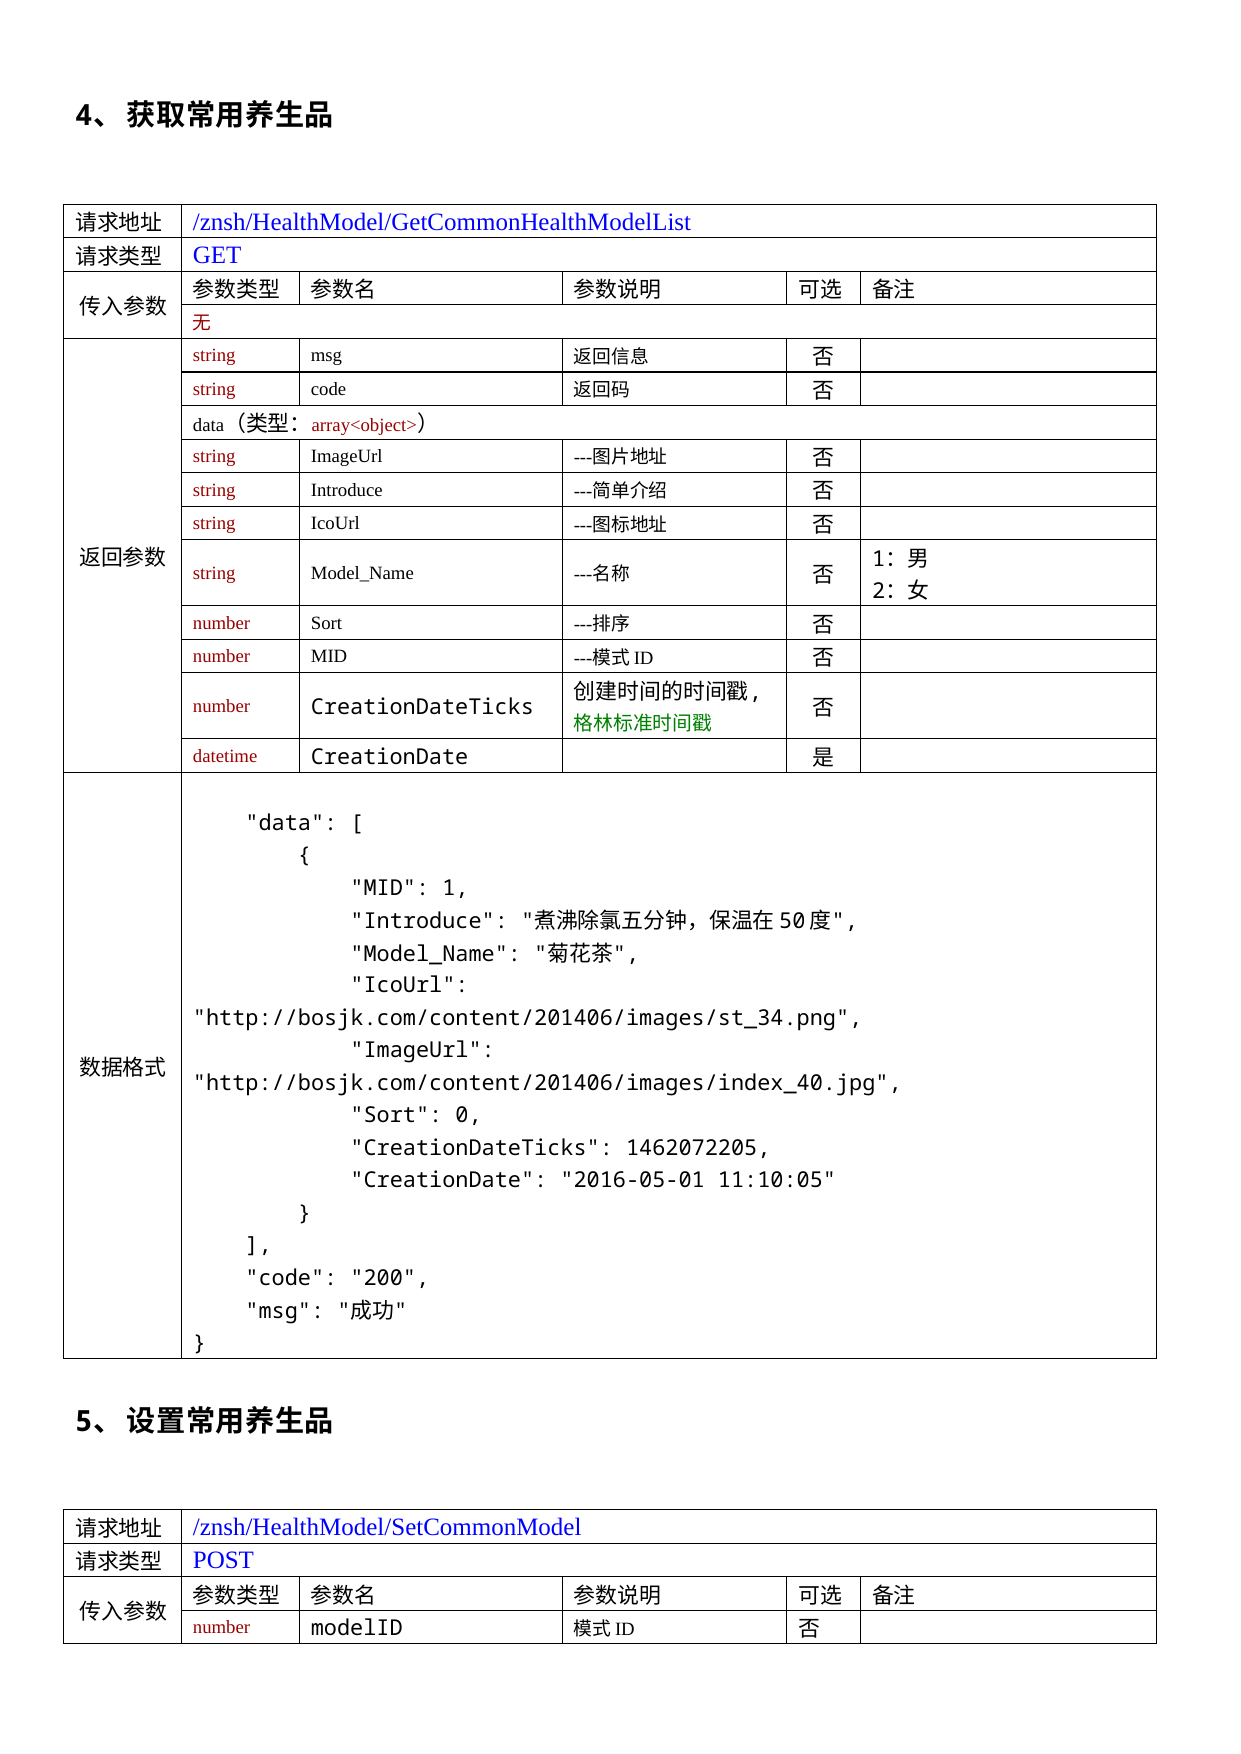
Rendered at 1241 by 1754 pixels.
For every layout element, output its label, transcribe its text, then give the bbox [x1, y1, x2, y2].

table_cell code [300, 373, 562, 405]
table_cell number [182, 1611, 299, 1643]
table_cell 返回参数 [64, 339, 181, 772]
table_cell 否 [787, 440, 860, 472]
table_cell modelID [300, 1611, 562, 1643]
table_cell [861, 606, 1156, 639]
table_cell 返回码 [563, 373, 786, 405]
table_cell 否 [787, 1611, 860, 1643]
table_cell CreationDate [300, 739, 562, 772]
table_cell 是 [787, 739, 860, 772]
table_cell 模式ID [563, 1611, 786, 1643]
table_cell ImageUrl [300, 440, 562, 472]
table_cell number [182, 606, 299, 639]
table_cell CreationDateTicks [300, 673, 562, 738]
table_cell 返回信息 [563, 339, 786, 371]
table_cell MID [300, 640, 562, 672]
table_cell 参数说明 [563, 1577, 786, 1610]
table_cell 传入参数 [64, 272, 181, 338]
table_cell msg [300, 339, 562, 371]
table_cell 参数名 [300, 1577, 562, 1610]
table_header 请求地址 [64, 205, 181, 237]
table_cell 备注 [861, 1577, 1156, 1610]
table_cell Introduce [300, 473, 562, 506]
table_cell [861, 739, 1156, 772]
table_cell [861, 507, 1156, 539]
table_cell [861, 673, 1156, 738]
table_cell 传入参数 [64, 1577, 181, 1643]
table_header /znsh/HealthModel/GetCommonHealthModelList [182, 205, 1156, 237]
table_cell [861, 440, 1156, 472]
table_cell POST [182, 1544, 1156, 1576]
table_cell 否 [787, 606, 860, 639]
table_cell 参数类型 [182, 272, 299, 304]
table_cell 请求类型 [64, 1544, 181, 1576]
table_cell 否 [787, 640, 860, 672]
table_cell 可选 [787, 272, 860, 304]
table_cell 备注 [861, 272, 1156, 304]
table_cell string [182, 339, 299, 371]
table_cell Model_Name [300, 540, 562, 605]
table_cell [861, 339, 1156, 371]
table_cell 创建时间的时间戳,格林标准时间戳 [563, 673, 786, 738]
table_cell 否 [787, 473, 860, 506]
table_cell ---模式ID [563, 640, 786, 672]
table_cell 参数类型 [182, 1577, 299, 1610]
table_cell ---名称 [563, 540, 786, 605]
table_cell 否 [787, 540, 860, 605]
table_cell string [182, 540, 299, 605]
table_cell 否 [787, 373, 860, 405]
table_cell string [182, 440, 299, 472]
table_cell datetime [182, 739, 299, 772]
table_cell ---排序 [563, 606, 786, 639]
table_cell 参数说明 [563, 272, 786, 304]
table_cell Sort [300, 606, 562, 639]
table_cell ---图片地址 [563, 440, 786, 472]
table_cell string [182, 473, 299, 506]
subtitle 设置常用养生品 [75, 1386, 1165, 1451]
table_cell "data": [ { "MID": 1, "Introduce": "煮沸除氯五分钟，保温在50度", "Model_Name": "菊花茶", "IcoUrl": "http://bosjk.com/content/201406/images/st_34.png", "ImageUrl": "http://bosjk.com/content/201406/images/index_40.jpg", "Sort": 0, "CreationDateTicks": 1462072205, "CreationDate": "2016-05-01 11:10:05" } ], "code": "200", "msg": "成功" } [182, 773, 1156, 1358]
table_cell number [182, 673, 299, 738]
table_cell 数据格式 [64, 773, 181, 1358]
table_cell 可选 [787, 1577, 860, 1610]
table_cell string [182, 373, 299, 405]
table_cell [861, 1611, 1156, 1643]
table_cell [861, 373, 1156, 405]
table_cell GET [182, 238, 1156, 271]
table_cell number [182, 640, 299, 672]
table_cell ---图标地址 [563, 507, 786, 539]
table_cell string [182, 507, 299, 539]
table_cell 否 [787, 507, 860, 539]
table_cell [861, 640, 1156, 672]
subtitle 获取常用养生品 [75, 81, 1165, 146]
table_header /znsh/HealthModel/SetCommonModel [182, 1510, 1156, 1543]
table_header 请求地址 [64, 1510, 181, 1543]
table_cell 参数名 [300, 272, 562, 304]
table_cell [563, 739, 786, 772]
table_cell [861, 473, 1156, 506]
table_cell data（类型：array<object>） [182, 406, 1156, 438]
table_cell 请求类型 [64, 238, 181, 271]
table_cell 否 [787, 673, 860, 738]
table_cell IcoUrl [300, 507, 562, 539]
table_cell 否 [787, 339, 860, 371]
table_cell 无 [182, 305, 1156, 338]
table_cell 1：男 2：女 [861, 540, 1156, 605]
table_cell ---简单介绍 [563, 473, 786, 506]
